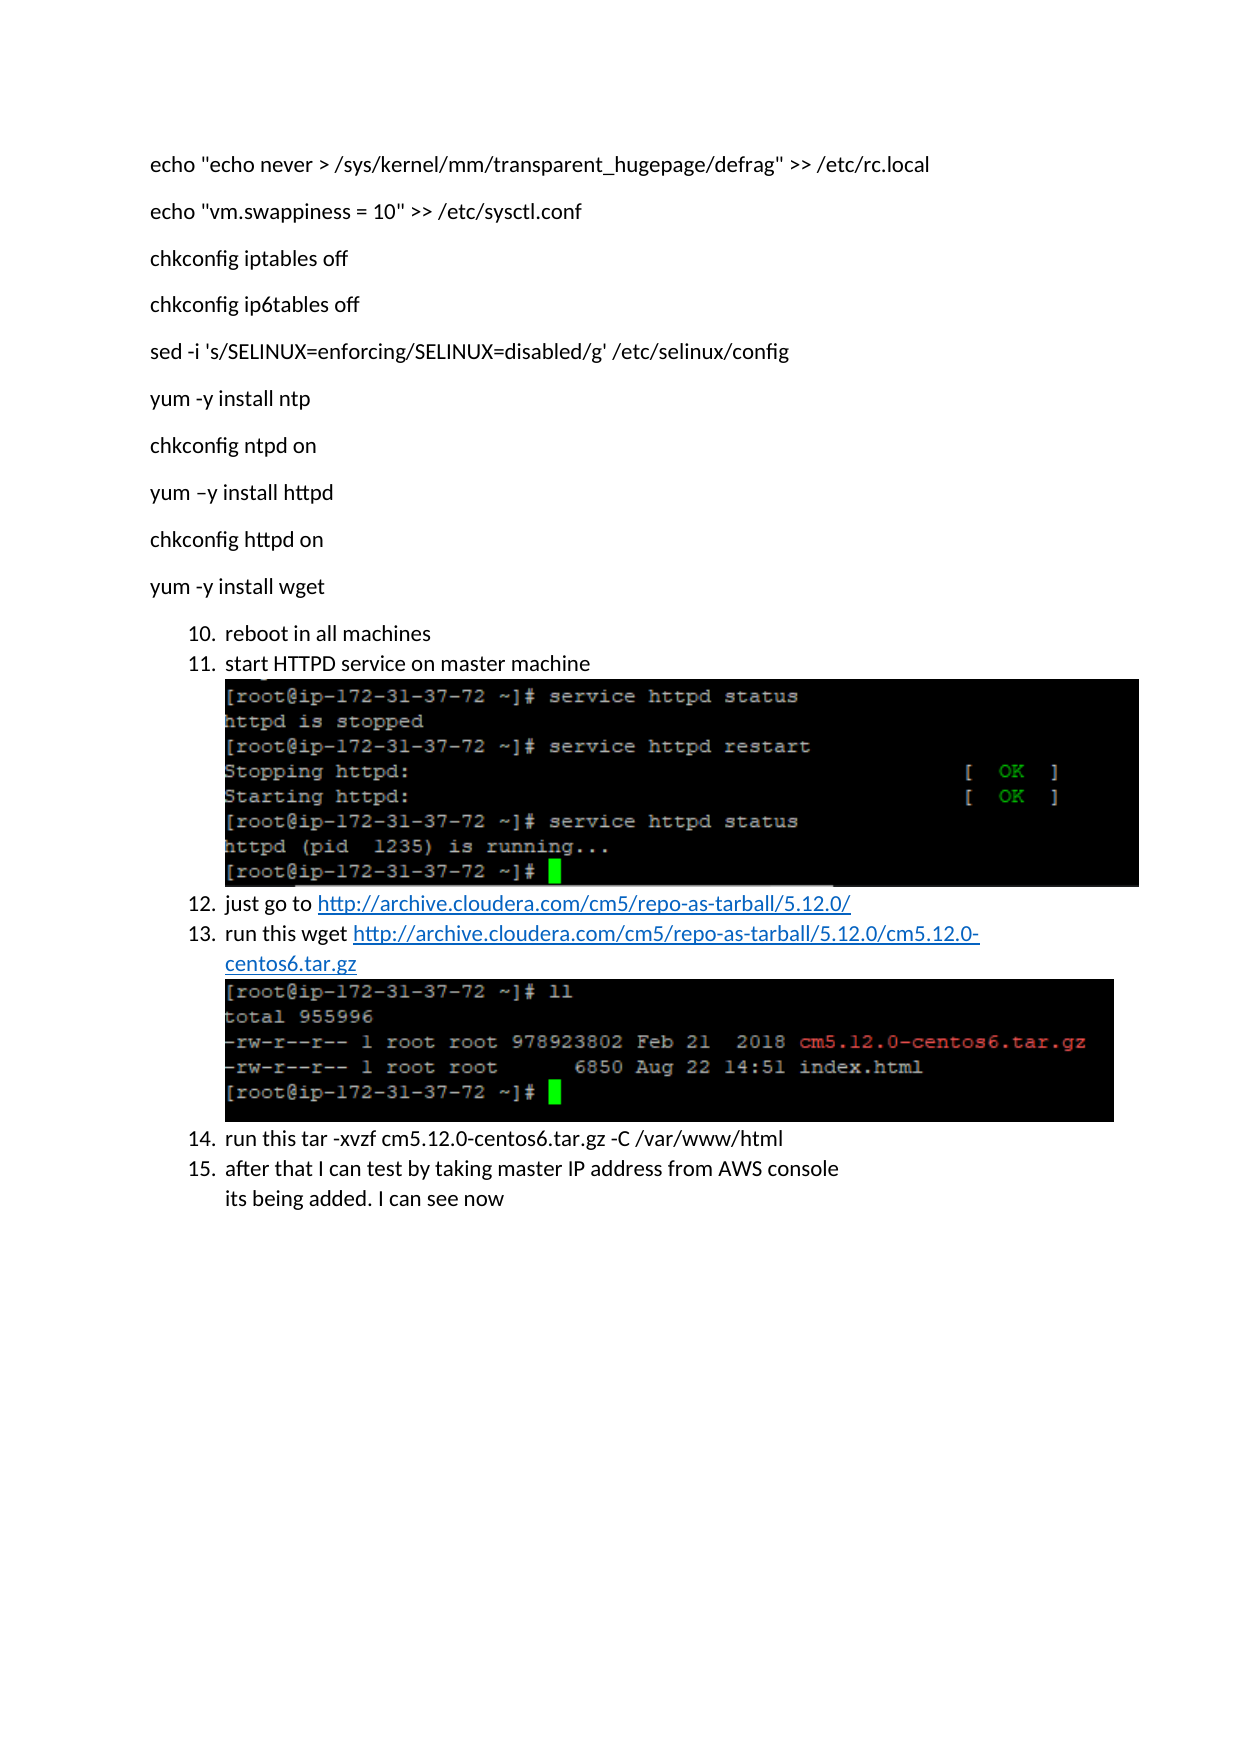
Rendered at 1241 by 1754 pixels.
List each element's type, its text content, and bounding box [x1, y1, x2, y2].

list after that I can test by taking master IP address from AWS console [187, 1154, 1090, 1182]
text chkconfig iptables off [150, 244, 1090, 272]
list run this tar -xvzf cm5.12.0-centos6.tar.gz -C /var/www/html [187, 1124, 1090, 1152]
picture [225, 979, 1114, 1122]
text echo "echo never > /sys/kernel/mm/transparent_hugepage/defrag" >> /etc/rc.local [150, 150, 1090, 178]
text chkconfig ip6tables off [150, 291, 1090, 319]
list run this wget http://archive.cloudera.com/cm5/repo-as-tarball/5.12.0/cm5.12.0-centos6.tar.gz [187, 919, 1090, 978]
list reboot in all machines [187, 619, 1090, 647]
text echo "vm.swappiness = 10" >> /etc/sysctl.conf [150, 197, 1090, 225]
text chkconfig httpd on [150, 525, 1090, 553]
list just go to http://archive.cloudera.com/cm5/repo-as-tarball/5.12.0/ [187, 889, 1090, 917]
text yum –y install httpd [150, 478, 1090, 506]
text sed -i 's/SELINUX=enforcing/SELINUX=disabled/g' /etc/selinux/config [150, 337, 1090, 366]
picture [225, 679, 1139, 887]
text yum -y install wget [150, 572, 1090, 600]
list its being added. I can see now [225, 1184, 1090, 1213]
text chkconfig ntpd on [150, 431, 1090, 459]
list start HTTPD service on master machine [187, 649, 1090, 677]
text yum -y install ntp [150, 384, 1090, 412]
